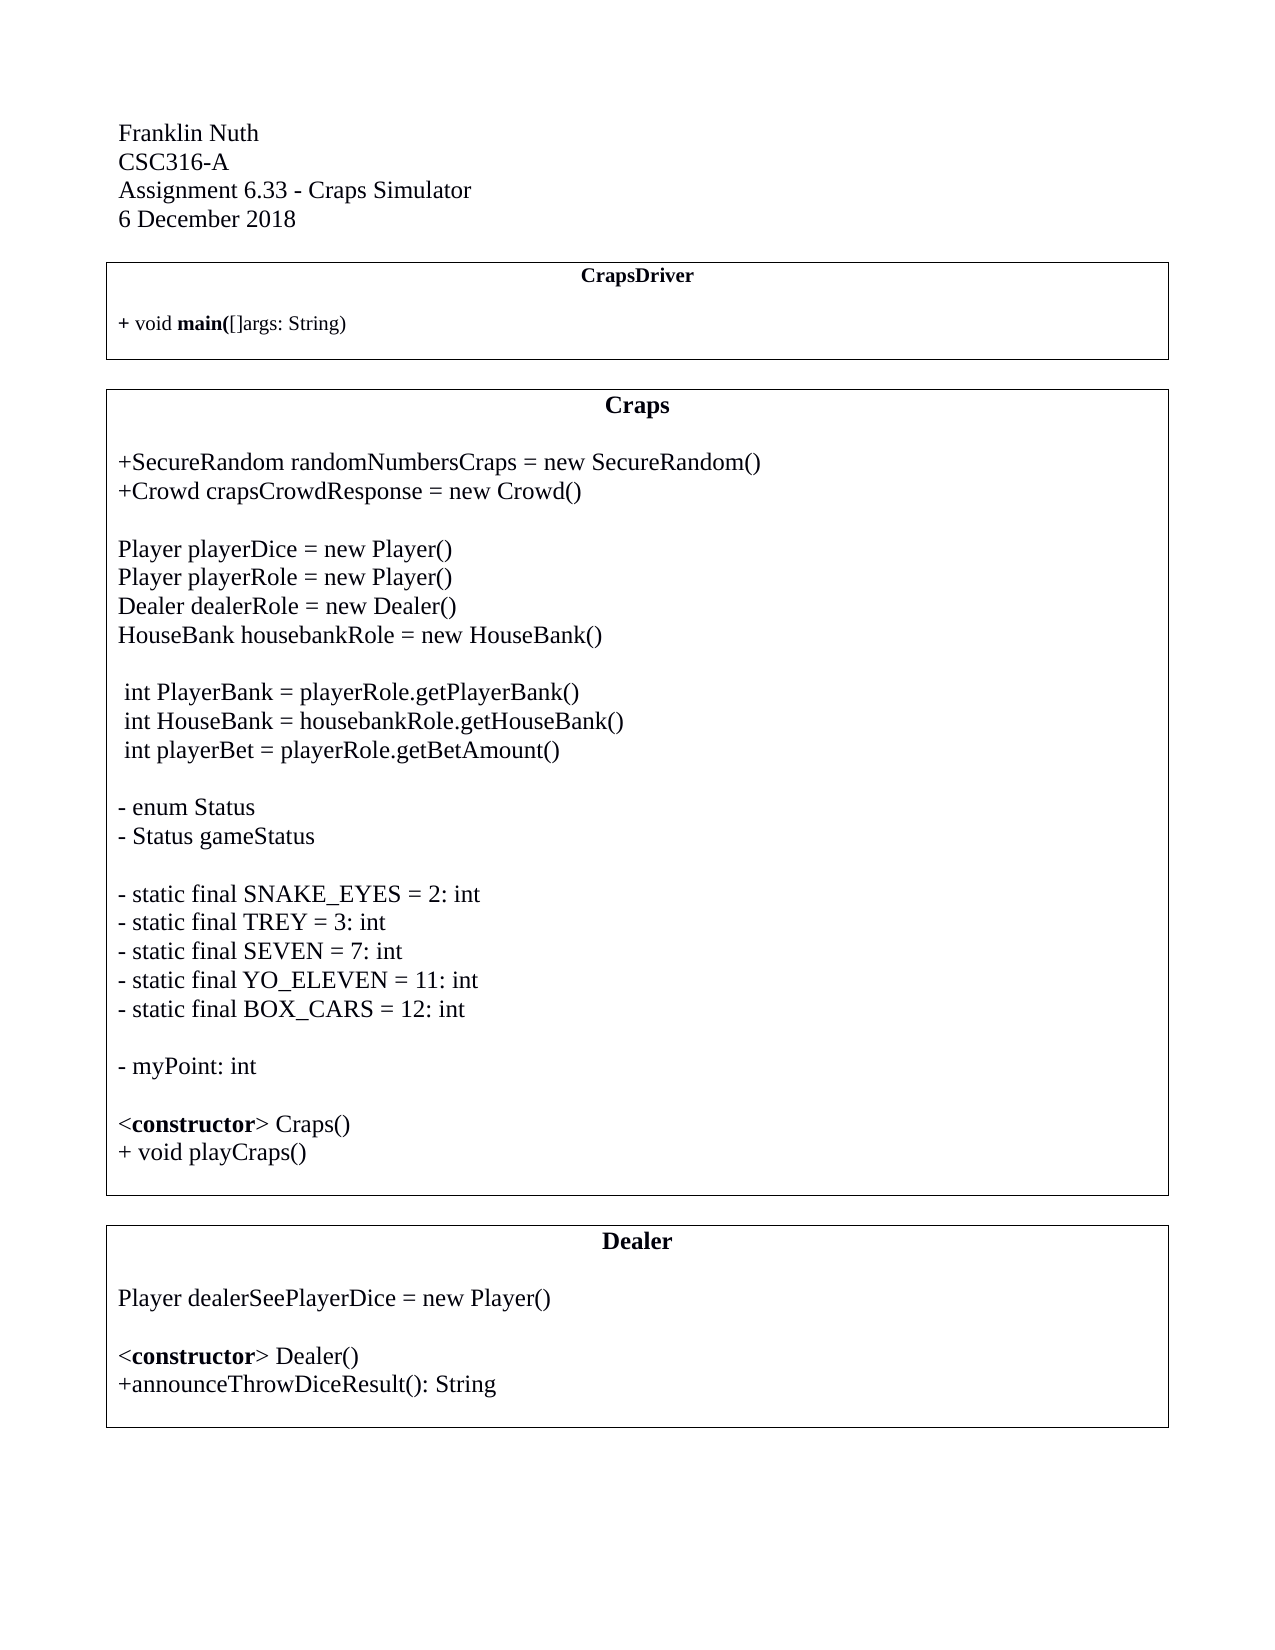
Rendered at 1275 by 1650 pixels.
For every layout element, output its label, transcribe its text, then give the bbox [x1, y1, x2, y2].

table_header CrapsDriver + void main([]args: String) [107, 263, 1168, 359]
text Assignment 6.33 - Craps Simulator [118, 176, 1157, 204]
text 6 December 2018 [118, 204, 1157, 233]
text Franklin Nuth [118, 118, 1157, 147]
table_header Craps +SecureRandom randomNumbersCraps = new SecureRandom() +Crowd crapsCrowdResponse = new Crowd() Player playerDice = new Player() Player playerRole = new Player() Dealer dealerRole = new Dealer() HouseBank housebankRole = new HouseBank() int PlayerBank = playerRole.getPlayerBank() int HouseBank = housebankRole.getHouseBank() int playerBet = playerRole.getBetAmount() - enum Status - Status gameStatus - static final SNAKE_EYES = 2: int - static final TREY = 3: int - static final SEVEN = 7: int - static final YO_ELEVEN = 11: int - static final BOX_CARS = 12: int - myPoint: int <constructor> Craps() + void playCraps() [107, 390, 1168, 1195]
text CSC316-A [118, 147, 1157, 176]
table_header Dealer Player dealerSeePlayerDice = new Player() <constructor> Dealer() +announceThrowDiceResult(): String [107, 1226, 1168, 1427]
